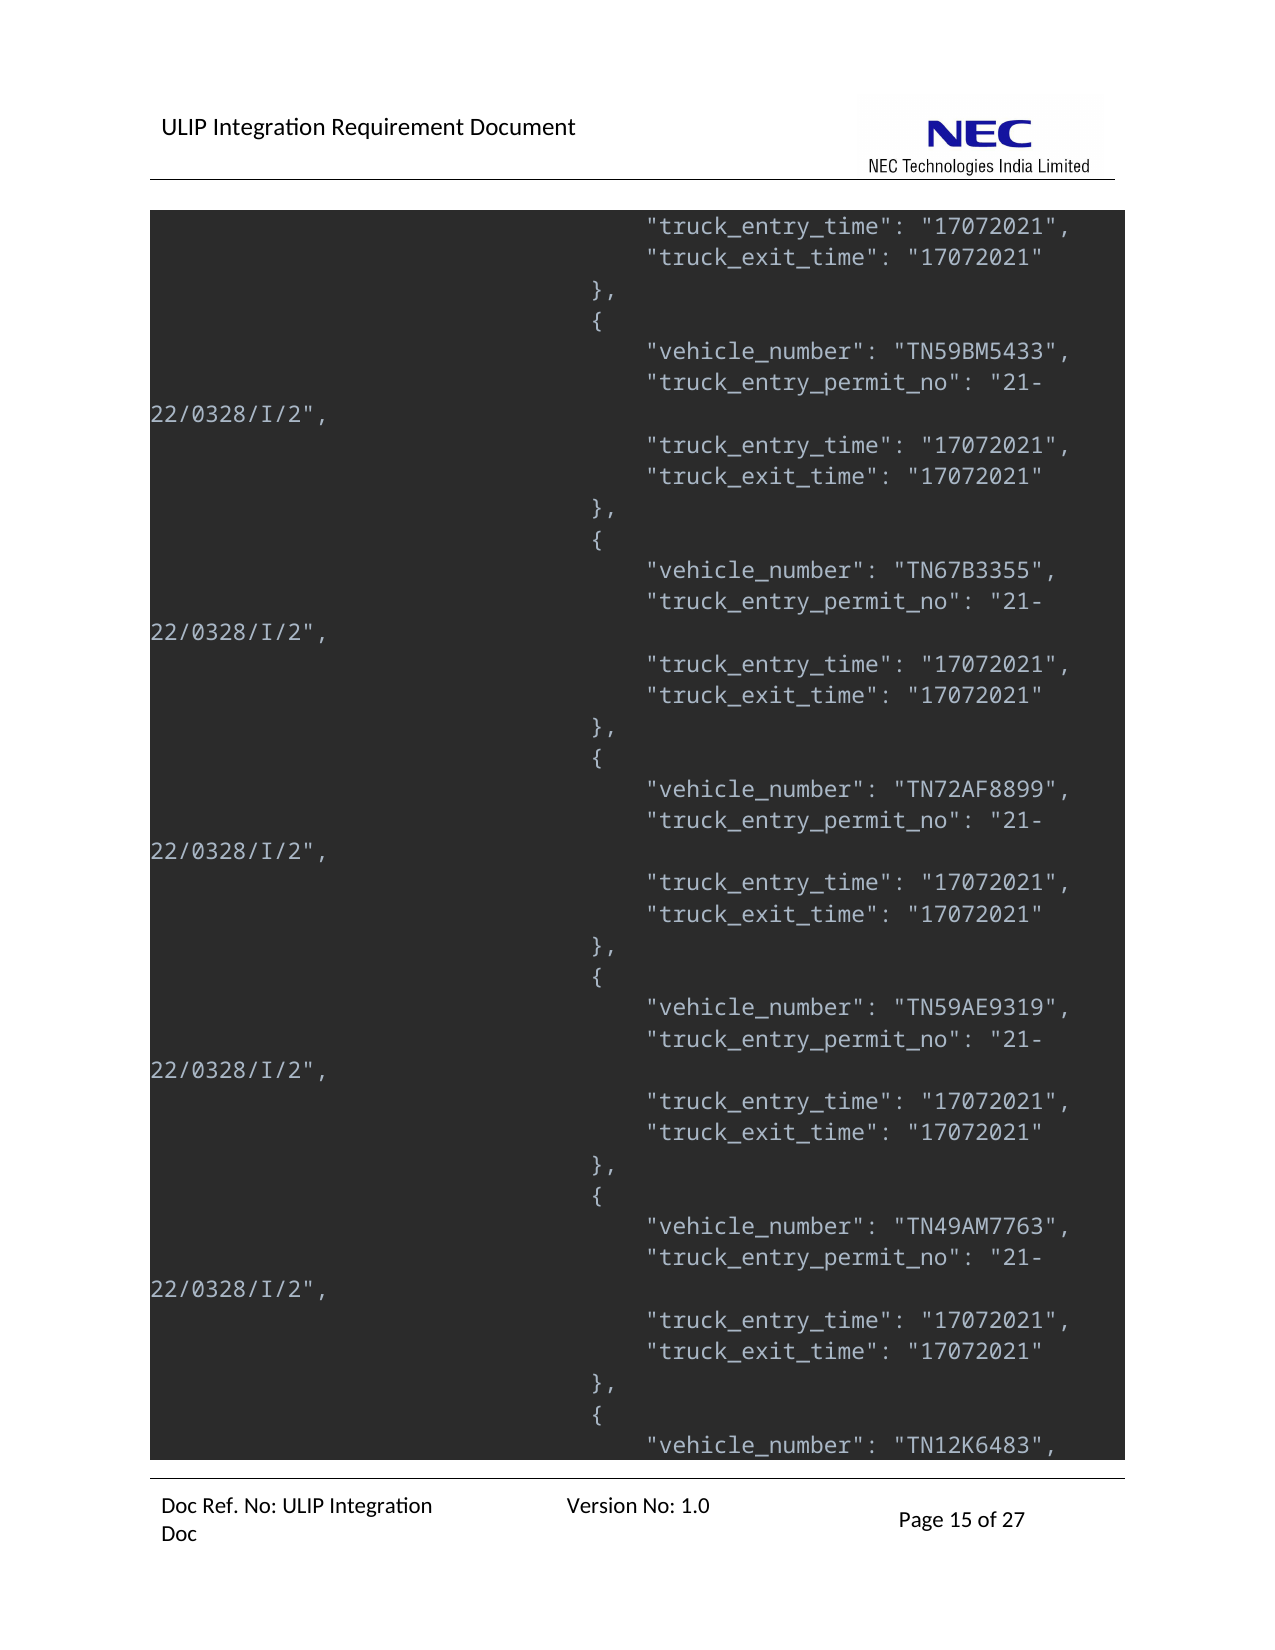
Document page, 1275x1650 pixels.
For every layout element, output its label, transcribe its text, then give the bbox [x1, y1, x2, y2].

text { [150, 1179, 1125, 1210]
text "vehicle_number": "TN49AM7763", [150, 1210, 1125, 1241]
text "truck_entry_time": "17072021", [150, 429, 1125, 460]
text "truck_exit_time": "17072021" [150, 241, 1125, 273]
text }, [150, 273, 1125, 304]
text { [150, 1398, 1125, 1429]
text { [150, 960, 1125, 991]
text "truck_entry_time": "17072021", [150, 866, 1125, 898]
text }, [150, 1366, 1125, 1398]
text }, [150, 710, 1125, 741]
text "truck_entry_permit_no": "21-22/0328/I/2", [150, 804, 1125, 866]
text "vehicle_number": "TN59BM5433", [150, 335, 1125, 366]
text { [150, 523, 1125, 554]
text { [150, 741, 1125, 773]
text }, [150, 929, 1125, 960]
text "truck_exit_time": "17072021" [150, 1116, 1125, 1148]
text "truck_entry_permit_no": "21-22/0328/I/2", [150, 585, 1125, 648]
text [150, 1241, 1125, 1304]
text "truck_exit_time": "17072021" [150, 1335, 1125, 1366]
text { [150, 304, 1125, 335]
text "vehicle_number": "TN72AF8899", [150, 773, 1125, 804]
text "truck_entry_time": "17072021", [150, 648, 1125, 679]
text "vehicle_number": "TN12K6483", [150, 1429, 1125, 1460]
text }, [150, 1148, 1125, 1179]
text "truck_exit_time": "17072021" [150, 679, 1125, 710]
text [150, 366, 1125, 429]
text "truck_entry_permit_no": "21-22/0328/I/2", [150, 1023, 1125, 1085]
text "truck_exit_time": "17072021" [150, 460, 1125, 491]
text "truck_exit_time": "17072021" [150, 898, 1125, 929]
text "vehicle_number": "TN59AE9319", [150, 991, 1125, 1023]
text }, [150, 491, 1125, 523]
text "truck_entry_time": "17072021", [150, 210, 1125, 241]
text "vehicle_number": "TN67B3355", [150, 554, 1125, 585]
text "truck_entry_time": "17072021", [150, 1085, 1125, 1116]
text "truck_entry_time": "17072021", [150, 1304, 1125, 1335]
